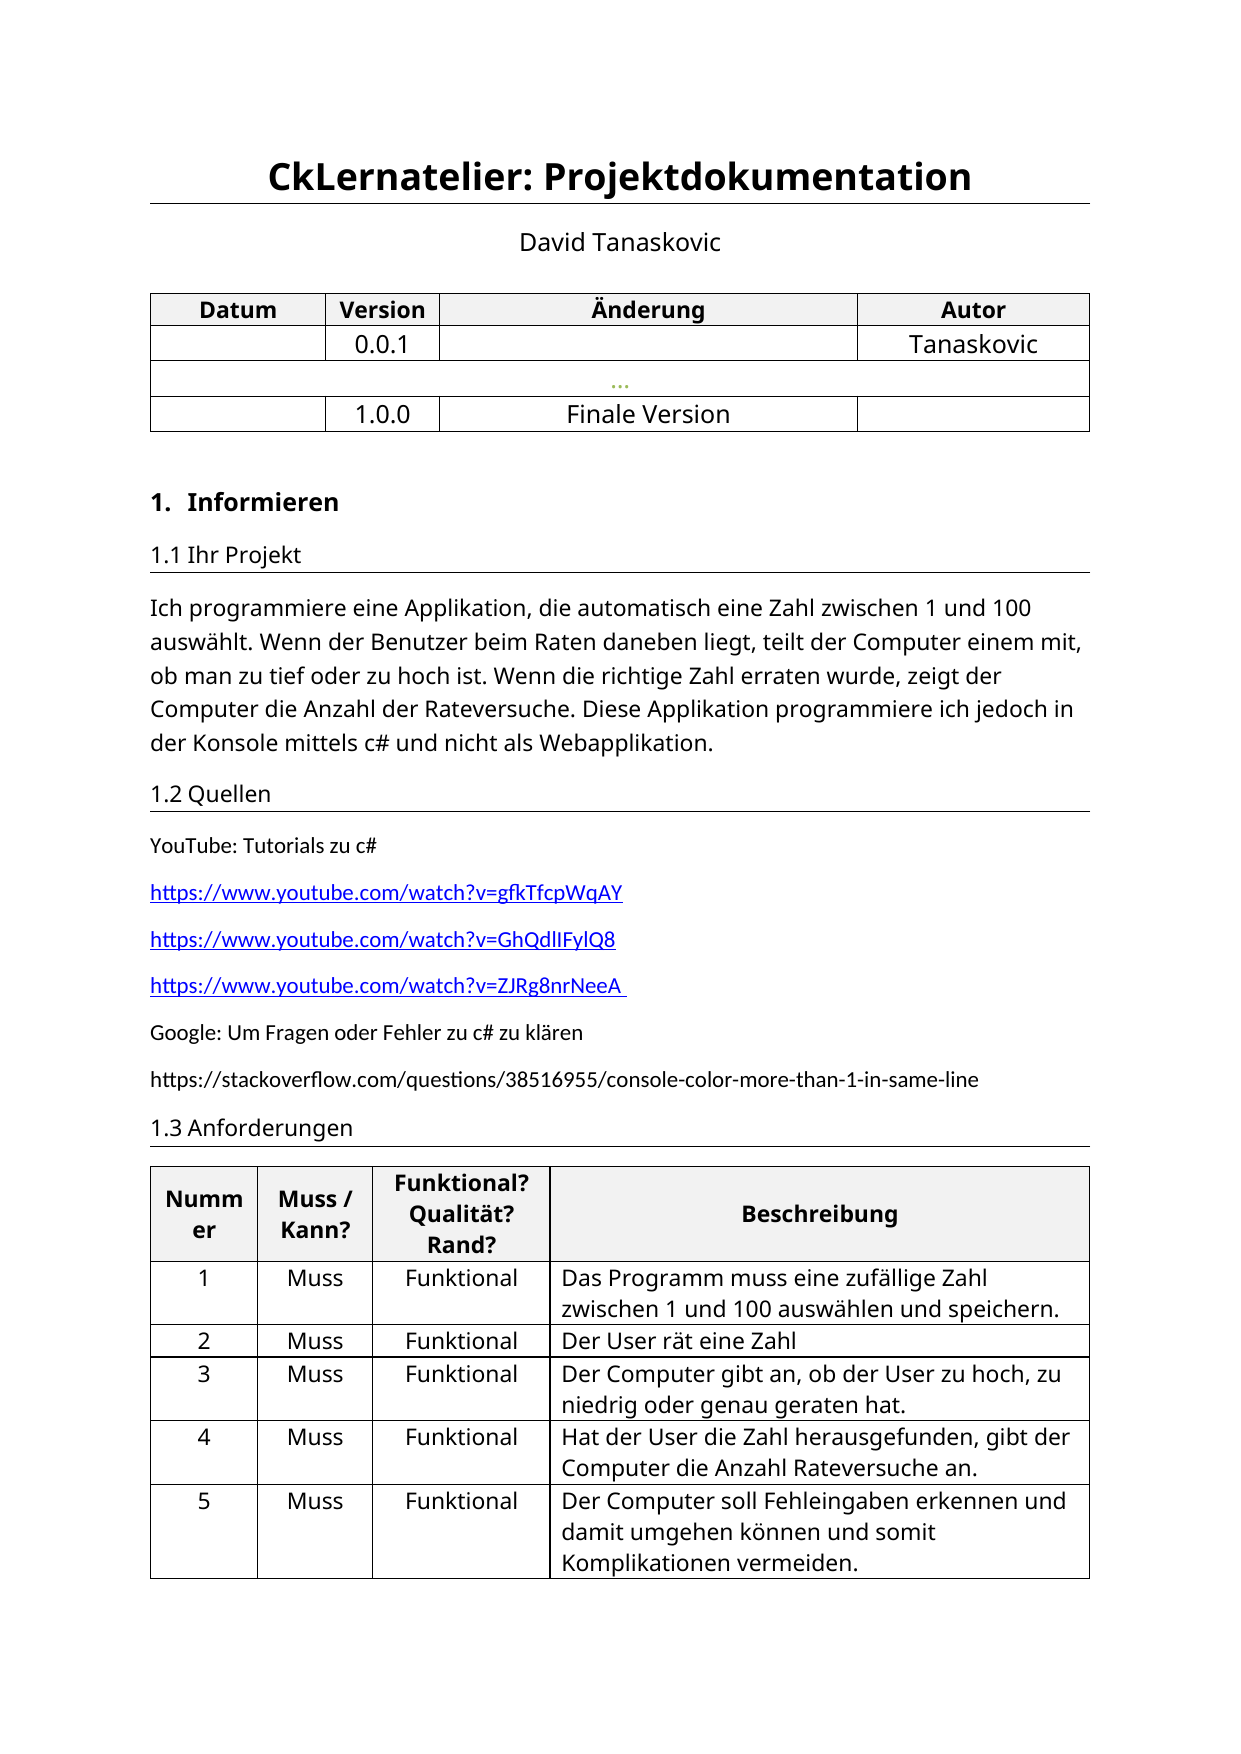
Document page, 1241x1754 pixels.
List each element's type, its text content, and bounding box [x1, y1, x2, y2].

table_header Nummer [151, 1167, 257, 1261]
table_cell Funktional [373, 1485, 549, 1578]
table_header Autor [858, 294, 1089, 325]
text https://www.youtube.com/watch?v=GhQdlIFylQ8 [150, 925, 1090, 953]
table_cell Funktional [373, 1421, 549, 1483]
table_cell 3 [151, 1358, 257, 1420]
table_header Beschreibung [551, 1167, 1089, 1261]
table_cell Funktional [373, 1325, 549, 1356]
subtitle Anforderungen [150, 1112, 1090, 1146]
table_header Version [326, 294, 439, 325]
table_cell Funktional [373, 1262, 549, 1324]
table_cell Der User rät eine Zahl [551, 1325, 1089, 1356]
text https://www.youtube.com/watch?v=gfkTfcpWqAY [150, 878, 1090, 906]
table_cell [151, 397, 325, 431]
table_cell … [151, 361, 1089, 396]
table_header Funktional? Qualität? Rand? [373, 1167, 549, 1261]
text David Tanaskovic [150, 225, 1090, 259]
table_cell 0.0.1 [326, 326, 439, 360]
text https://stackoverflow.com/questions/38516955/console-color-more-than-1-in-same-line [150, 1065, 1090, 1093]
table_cell Funktional [373, 1358, 549, 1420]
table_cell Das Programm muss eine zufällige Zahl zwischen 1 und 100 auswählen und speichern. [551, 1262, 1089, 1324]
table_header Muss / Kann? [258, 1167, 372, 1261]
table_cell Hat der User die Zahl herausgefunden, gibt der Computer die Anzahl Rateversuche an. [551, 1421, 1089, 1483]
table_cell [858, 397, 1089, 431]
table_cell Muss [258, 1262, 372, 1324]
table_cell Tanaskovic [858, 326, 1089, 360]
table_cell 5 [151, 1485, 257, 1578]
table_cell [151, 326, 325, 360]
subtitle Ihr Projekt [150, 538, 1090, 572]
table_cell Der Computer gibt an, ob der User zu hoch, zu niedrig oder genau geraten hat. [551, 1358, 1089, 1420]
text Google: Um Fragen oder Fehler zu c# zu klären [150, 1018, 1090, 1047]
table_cell Finale Version [440, 397, 857, 431]
table_cell Muss [258, 1421, 372, 1483]
table_cell 2 [151, 1325, 257, 1356]
table_cell Der Computer soll Fehleingaben erkennen und damit umgehen können und somit Komplikationen vermeiden. [551, 1485, 1089, 1578]
table_cell 1.0.0 [326, 397, 439, 431]
table_cell 4 [151, 1421, 257, 1483]
table_cell Muss [258, 1358, 372, 1420]
subtitle Quellen [150, 777, 1090, 811]
table_cell Muss [258, 1325, 372, 1356]
table_header Änderung [440, 294, 857, 325]
table_cell 1 [151, 1262, 257, 1324]
text https://www.youtube.com/watch?v=ZJRg8nrNeeA [150, 972, 1090, 1000]
title CkLernatelier: Projektdokumentation [150, 150, 1090, 203]
text YouTube: Tutorials zu c# [150, 831, 1090, 859]
text Ich programmiere eine Applikation, die automatisch eine Zahl zwischen 1 und 100 auswählt. Wenn der Benutzer beim Raten daneben liegt, teilt der Computer einem mit, ob man zu tief oder zu hoch ist. Wenn die richtige Zahl erraten wurde, zeigt der Computer die Anzahl der Rateversuche. Diese Applikation programmiere ich jedoch in der Konsole mittels c# und nicht als Webapplikation. [150, 592, 1090, 758]
table_cell Muss [258, 1485, 372, 1578]
table_cell [440, 326, 857, 360]
subtitle Informieren [150, 485, 1090, 519]
table_header Datum [151, 294, 325, 325]
